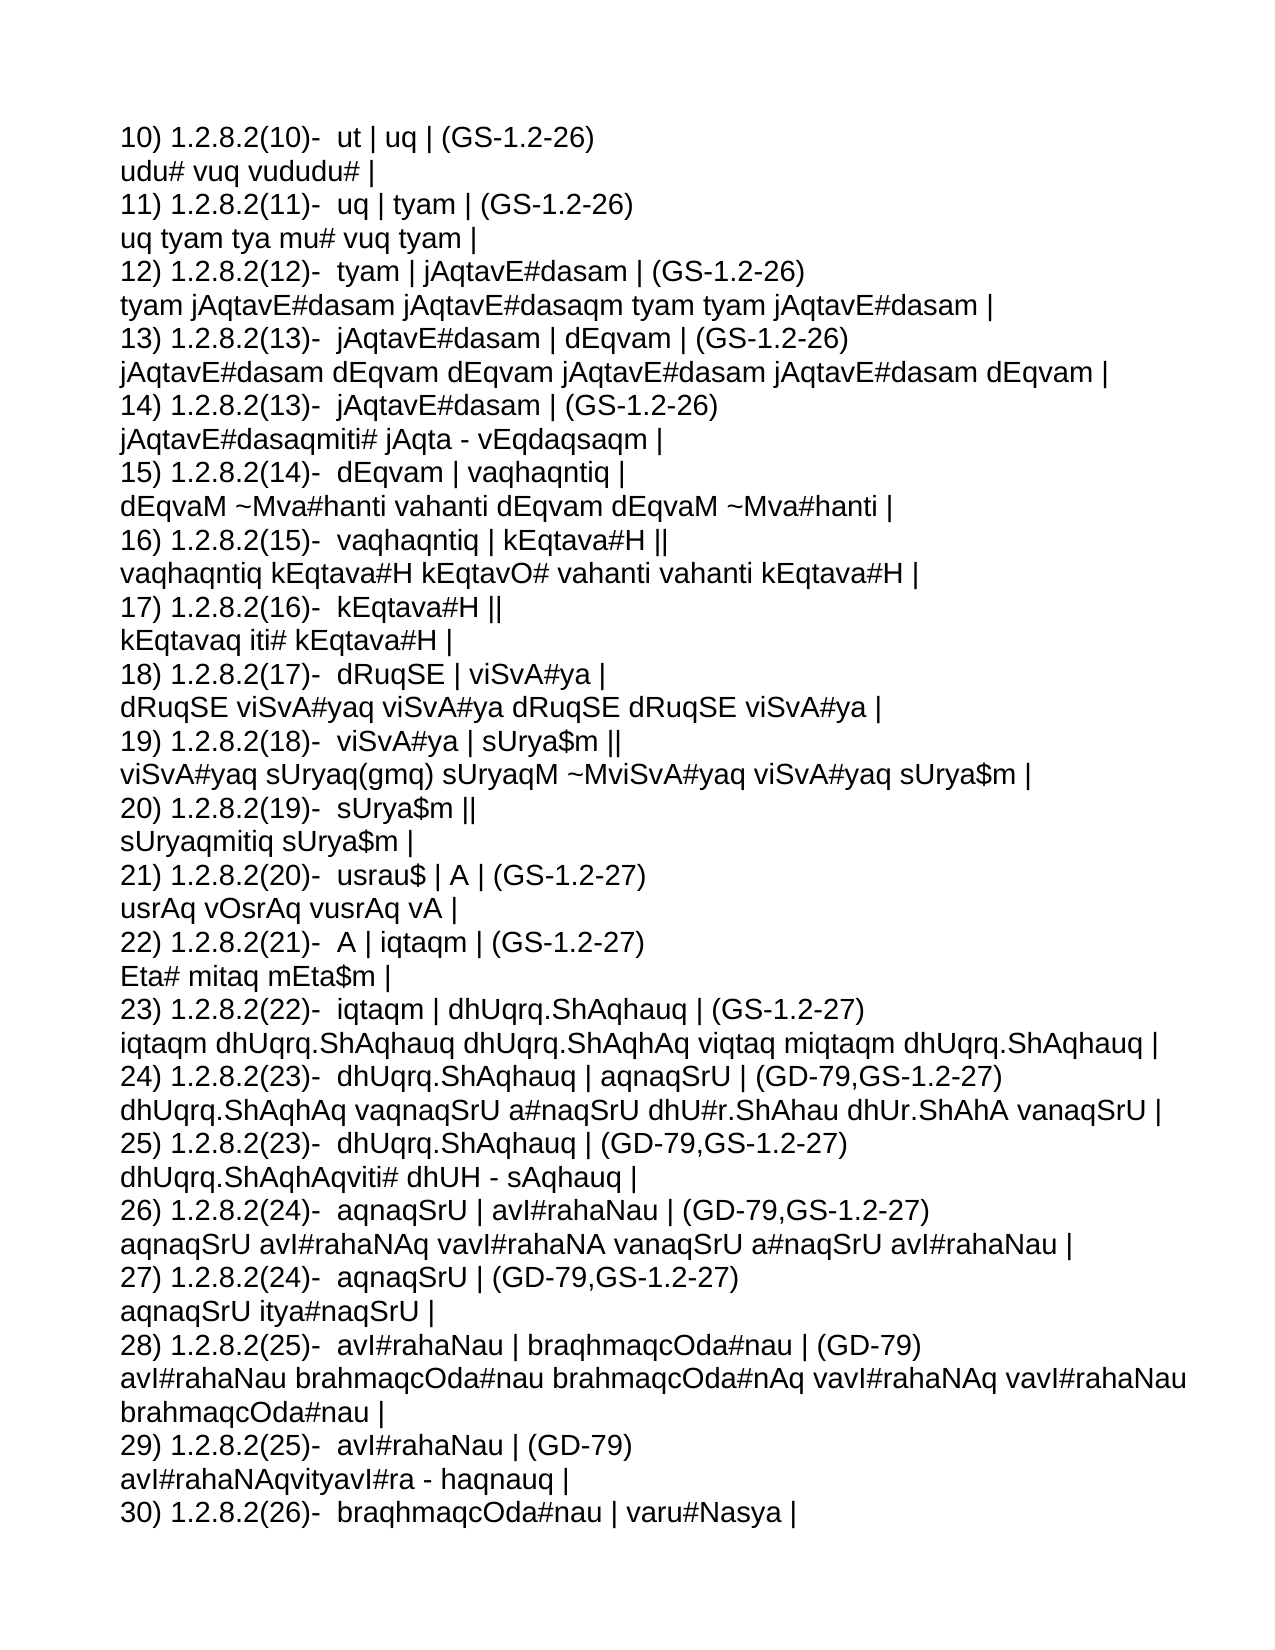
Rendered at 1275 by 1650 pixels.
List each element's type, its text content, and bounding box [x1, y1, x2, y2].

text kEqtavaq iti# kEqtava#H | [120, 623, 1200, 657]
text 28) 1.2.8.2(25)- avI#rahaNau | braqhmaqcOda#nau | (GD-79) [120, 1327, 1200, 1361]
text 18) 1.2.8.2(17)- dRuqSE | viSvA#ya | [120, 657, 1200, 690]
text 14) 1.2.8.2(13)- jAqtavE#dasam | (GS-1.2-26) [120, 388, 1200, 422]
text dhUqrq.ShAqhAq vaqnaqSrU a#naqSrU dhU#r.ShAhau dhUr.ShAhA vanaqSrU | [120, 1093, 1200, 1126]
text 27) 1.2.8.2(24)- aqnaqSrU | (GD-79,GS-1.2-27) [120, 1260, 1200, 1294]
text dhUqrq.ShAqhAqviti# dhUH - sAqhauq | [120, 1160, 1200, 1193]
text 12) 1.2.8.2(12)- tyam | jAqtavE#dasam | (GS-1.2-26) [120, 254, 1200, 288]
text 25) 1.2.8.2(23)- dhUqrq.ShAqhauq | (GD-79,GS-1.2-27) [120, 1126, 1200, 1160]
text sUryaqmitiq sUrya$m | [120, 824, 1200, 858]
text 26) 1.2.8.2(24)- aqnaqSrU | avI#rahaNau | (GD-79,GS-1.2-27) [120, 1193, 1200, 1227]
text 10) 1.2.8.2(10)- ut | uq | (GS-1.2-26) [120, 120, 1200, 153]
text 17) 1.2.8.2(16)- kEqtava#H || [120, 589, 1200, 623]
text 23) 1.2.8.2(22)- iqtaqm | dhUqrq.ShAqhauq | (GS-1.2-27) [120, 992, 1200, 1026]
text 11) 1.2.8.2(11)- uq | tyam | (GS-1.2-26) [120, 187, 1200, 221]
text avI#rahaNau brahmaqcOda#nau brahmaqcOda#nAq vavI#rahaNAq vavI#rahaNau brahmaqcOda#nau | [120, 1361, 1200, 1428]
text 30) 1.2.8.2(26)- braqhmaqcOda#nau | varu#Nasya | [120, 1495, 1200, 1529]
text avI#rahaNAqvityavI#ra - haqnauq | [120, 1462, 1200, 1495]
text 29) 1.2.8.2(25)- avI#rahaNau | (GD-79) [120, 1428, 1200, 1462]
text 19) 1.2.8.2(18)- viSvA#ya | sUrya$m || [120, 724, 1200, 757]
text dRuqSE viSvA#yaq viSvA#ya dRuqSE dRuqSE viSvA#ya | [120, 690, 1200, 724]
text jAqtavE#dasam dEqvam dEqvam jAqtavE#dasam jAqtavE#dasam dEqvam | [120, 355, 1200, 388]
text tyam jAqtavE#dasam jAqtavE#dasaqm tyam tyam jAqtavE#dasam | [120, 288, 1200, 321]
text Eta# mitaq mEta$m | [120, 958, 1200, 992]
text udu# vuq vududu# | [120, 153, 1200, 187]
text uq tyam tya mu# vuq tyam | [120, 221, 1200, 254]
text aqnaqSrU itya#naqSrU | [120, 1294, 1200, 1327]
text 20) 1.2.8.2(19)- sUrya$m || [120, 791, 1200, 824]
text usrAq vOsrAq vusrAq vA | [120, 891, 1200, 925]
text 16) 1.2.8.2(15)- vaqhaqntiq | kEqtava#H || [120, 522, 1200, 556]
text aqnaqSrU avI#rahaNAq vavI#rahaNA vanaqSrU a#naqSrU avI#rahaNau | [120, 1227, 1200, 1260]
text vaqhaqntiq kEqtava#H kEqtavO# vahanti vahanti kEqtava#H | [120, 556, 1200, 589]
text 15) 1.2.8.2(14)- dEqvam | vaqhaqntiq | [120, 455, 1200, 489]
text 13) 1.2.8.2(13)- jAqtavE#dasam | dEqvam | (GS-1.2-26) [120, 321, 1200, 355]
text 22) 1.2.8.2(21)- A | iqtaqm | (GS-1.2-27) [120, 925, 1200, 958]
text jAqtavE#dasaqmiti# jAqta - vEqdaqsaqm | [120, 422, 1200, 455]
text dEqvaM ~Mva#hanti vahanti dEqvam dEqvaM ~Mva#hanti | [120, 489, 1200, 522]
text viSvA#yaq sUryaq(gmq) sUryaqM ~MviSvA#yaq viSvA#yaq sUrya$m | [120, 757, 1200, 791]
text iqtaqm dhUqrq.ShAqhauq dhUqrq.ShAqhAq viqtaq miqtaqm dhUqrq.ShAqhauq | [120, 1026, 1200, 1059]
text 21) 1.2.8.2(20)- usrau$ | A | (GS-1.2-27) [120, 858, 1200, 891]
text 24) 1.2.8.2(23)- dhUqrq.ShAqhauq | aqnaqSrU | (GD-79,GS-1.2-27) [120, 1059, 1200, 1093]
